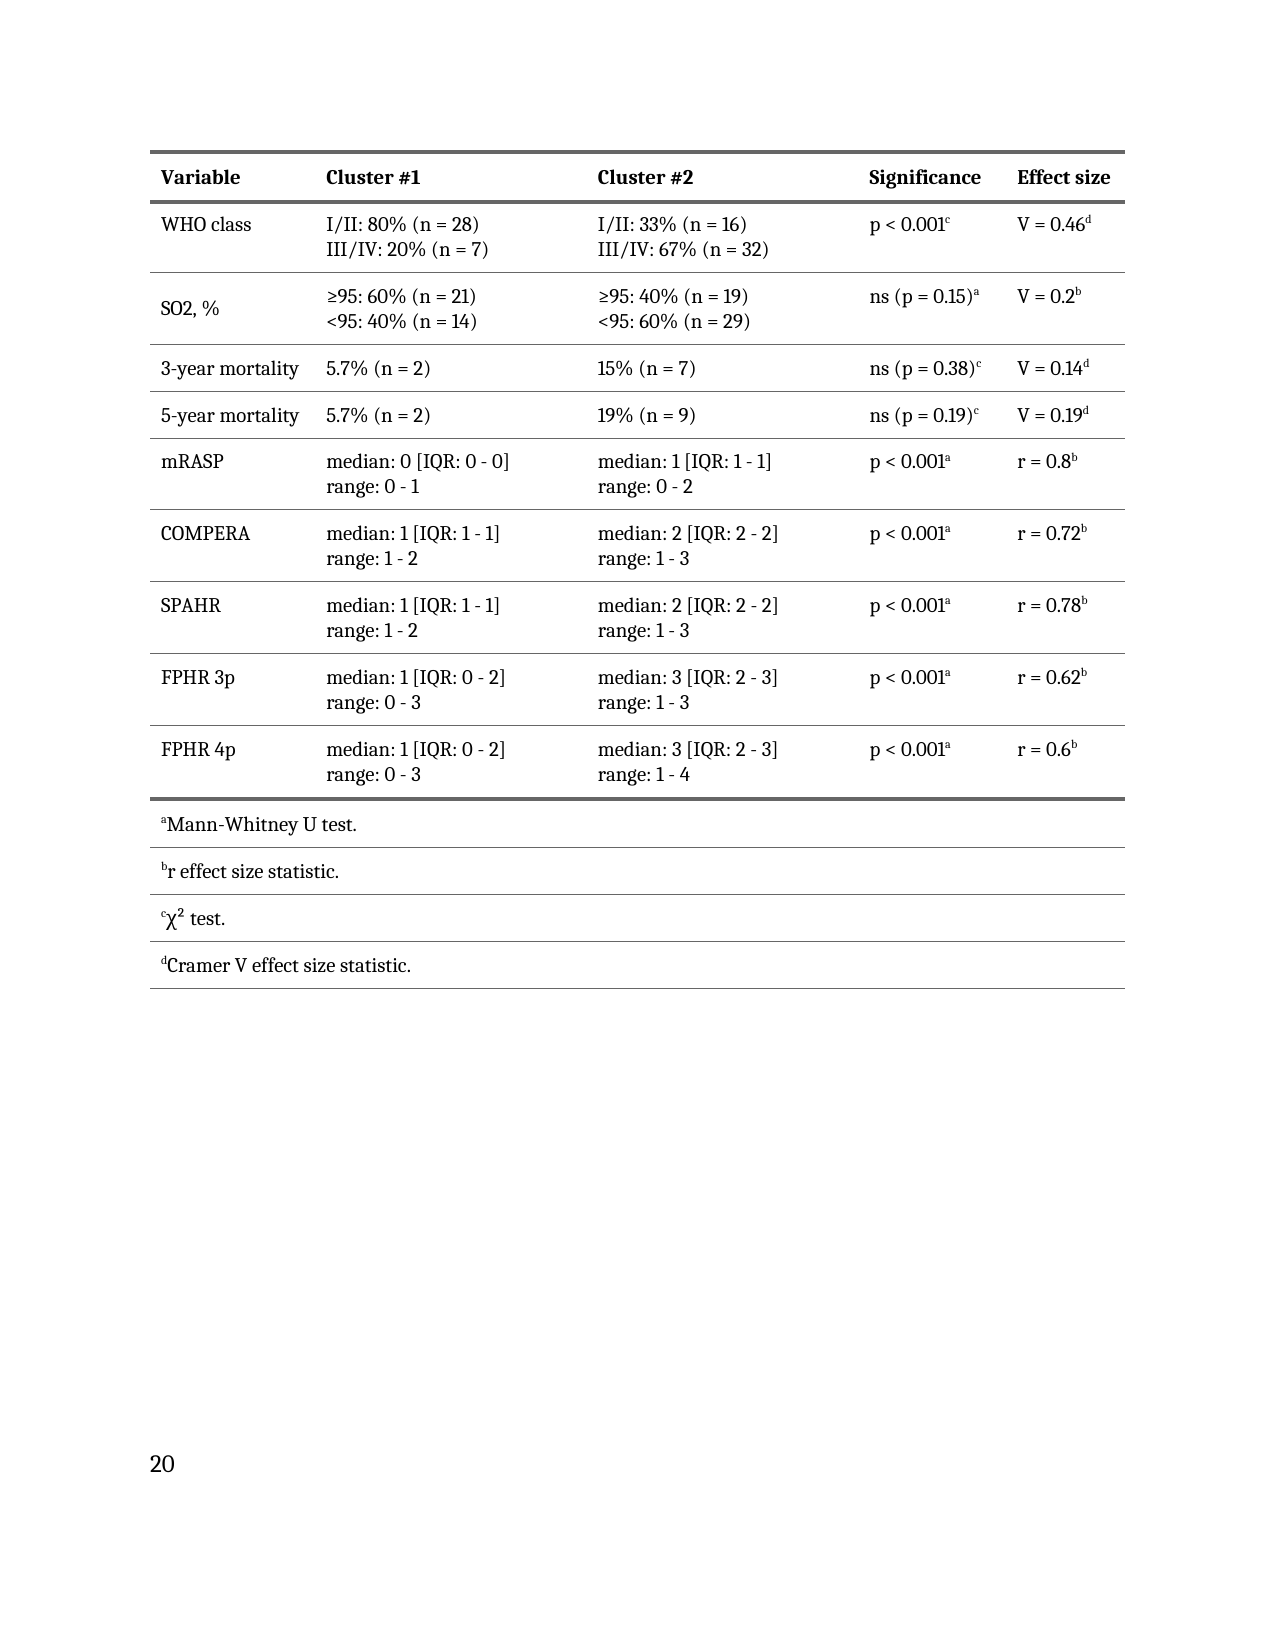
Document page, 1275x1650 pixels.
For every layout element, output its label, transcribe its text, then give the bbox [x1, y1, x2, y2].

table_cell 5.7% (n = 2) [316, 345, 587, 391]
table_cell ≥95: 60% (n = 21) <95: 40% (n = 14) [316, 273, 587, 344]
table_cell r = 0.6b [1007, 726, 1125, 797]
table_cell r = 0.8b [1007, 439, 1125, 509]
table_cell median: 1 [IQR: 0 - 2] range: 0 - 3 [316, 654, 587, 725]
table_cell cχ² test. [150, 895, 1125, 941]
table_cell dCramer V effect size statistic. [150, 942, 1125, 987]
table_cell median: 1 [IQR: 0 - 2] range: 0 - 3 [316, 726, 587, 797]
table_header Variable [150, 154, 316, 200]
table_cell V = 0.2b [1007, 273, 1125, 344]
table_cell p < 0.001c [859, 204, 1007, 272]
table_cell V = 0.14d [1007, 345, 1125, 391]
table_cell median: 0 [IQR: 0 - 0] range: 0 - 1 [316, 439, 587, 509]
table_cell ns (p = 0.19)c [859, 392, 1007, 437]
table_header Cluster #2 [587, 154, 859, 200]
table_cell aMann-Whitney U test. [150, 801, 1125, 847]
table_cell median: 3 [IQR: 2 - 3] range: 1 - 4 [587, 726, 859, 797]
table_cell p < 0.001a [859, 582, 1007, 653]
table_cell median: 1 [IQR: 1 - 1] range: 1 - 2 [316, 582, 587, 653]
table_cell br effect size statistic. [150, 848, 1125, 894]
table_cell FPHR 4p [150, 726, 316, 797]
table_cell r = 0.72b [1007, 510, 1125, 581]
table_cell V = 0.19d [1007, 392, 1125, 437]
table_cell p < 0.001a [859, 439, 1007, 509]
table_cell p < 0.001a [859, 726, 1007, 797]
table_cell p < 0.001a [859, 654, 1007, 725]
table_cell mRASP [150, 439, 316, 509]
table_header Cluster #1 [316, 154, 587, 200]
table_header Significance [859, 154, 1007, 200]
table_cell p < 0.001a [859, 510, 1007, 581]
table_cell SPAHR [150, 582, 316, 653]
table_cell 19% (n = 9) [587, 392, 859, 437]
table_cell median: 1 [IQR: 1 - 1] range: 0 - 2 [587, 439, 859, 509]
table_cell median: 2 [IQR: 2 - 2] range: 1 - 3 [587, 582, 859, 653]
table_cell 15% (n = 7) [587, 345, 859, 391]
table_cell WHO class [150, 204, 316, 272]
table_header Effect size [1007, 154, 1125, 200]
table_cell 5-year mortality [150, 392, 316, 437]
table_cell median: 1 [IQR: 1 - 1] range: 1 - 2 [316, 510, 587, 581]
table_cell ns (p = 0.38)c [859, 345, 1007, 391]
table_cell r = 0.62b [1007, 654, 1125, 725]
table_cell median: 2 [IQR: 2 - 2] range: 1 - 3 [587, 510, 859, 581]
table_cell median: 3 [IQR: 2 - 3] range: 1 - 3 [587, 654, 859, 725]
table_cell ≥95: 40% (n = 19) <95: 60% (n = 29) [587, 273, 859, 344]
table_cell I/II: 33% (n = 16) III/IV: 67% (n = 32) [587, 204, 859, 272]
table_cell I/II: 80% (n = 28) III/IV: 20% (n = 7) [316, 204, 587, 272]
table_cell FPHR 3p [150, 654, 316, 725]
table_cell 5.7% (n = 2) [316, 392, 587, 437]
table_cell ns (p = 0.15)a [859, 273, 1007, 344]
table_cell 3-year mortality [150, 345, 316, 391]
table_cell SO2, % [150, 273, 316, 344]
table_cell V = 0.46d [1007, 204, 1125, 272]
table_cell COMPERA [150, 510, 316, 581]
table_cell r = 0.78b [1007, 582, 1125, 653]
